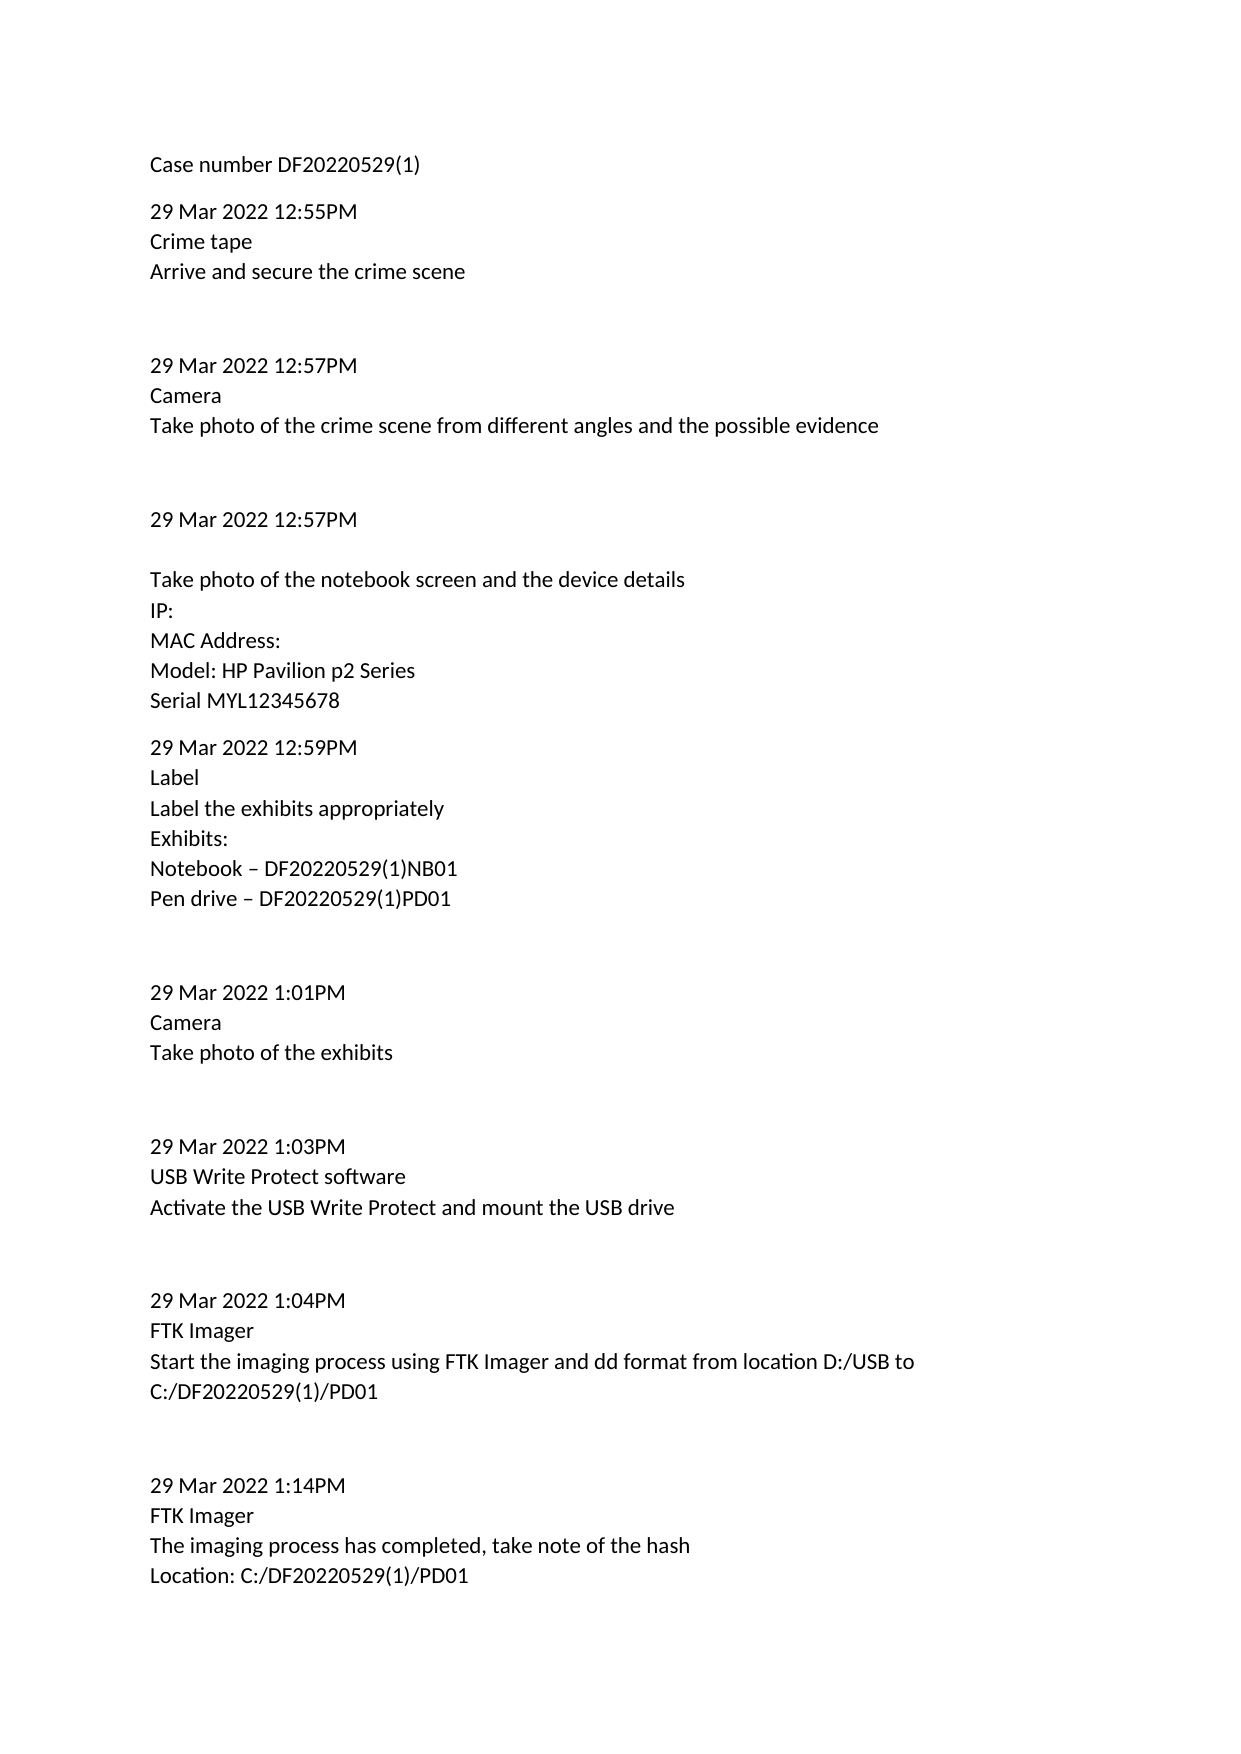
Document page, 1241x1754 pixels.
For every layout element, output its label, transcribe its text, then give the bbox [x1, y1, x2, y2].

text 29 Mar 2022 1:01PM Camera Take photo of the exhibits [150, 978, 1090, 1067]
text 29 Mar 2022 1:04PM FTK Imager Start the imaging process using FTK Imager and dd format from location D:/USB to C:/DF20220529(1)/PD01 [150, 1286, 1090, 1405]
text 29 Mar 2022 12:57PM Camera Take photo of the crime scene from different angles and the possible evidence [150, 351, 1090, 439]
text 29 Mar 2022 12:57PM Take photo of the notebook screen and the device details IP: MAC Address: Model: HP Pavilion p2 Series Serial MYL12345678 [150, 505, 1090, 714]
text 29 Mar 2022 12:55PM Crime tape Arrive and secure the crime scene [150, 197, 1090, 285]
text 29 Mar 2022 1:03PM USB Write Protect software Activate the USB Write Protect and mount the USB drive [150, 1132, 1090, 1221]
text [150, 1471, 1090, 1589]
text Case number DF20220529(1) [150, 150, 1090, 178]
text 29 Mar 2022 12:59PM Label Label the exhibits appropriately Exhibits: Notebook – DF20220529(1)NB01 Pen drive – DF20220529(1)PD01 [150, 733, 1090, 912]
